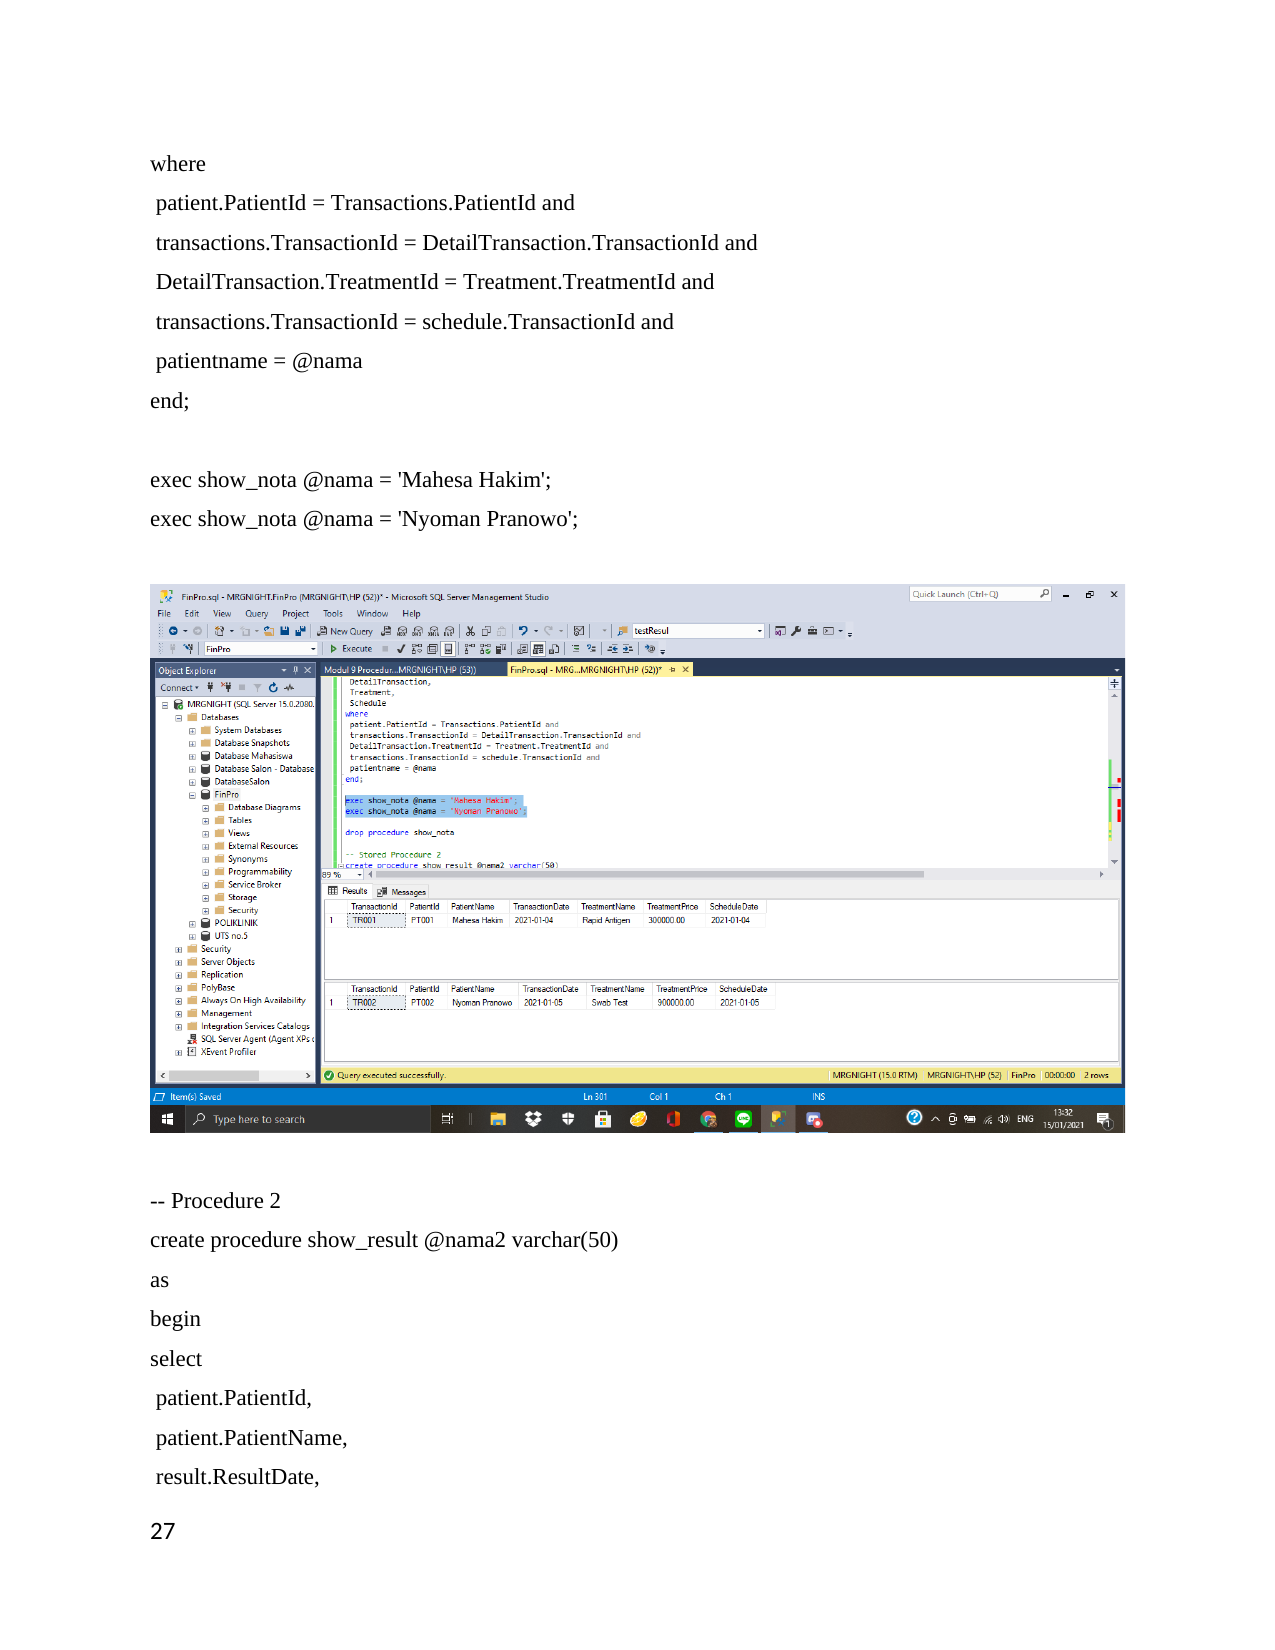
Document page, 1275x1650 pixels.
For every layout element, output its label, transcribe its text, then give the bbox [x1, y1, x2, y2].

text result.ResultDate, [150, 1463, 1125, 1490]
text patient.PatientId, [150, 1384, 1125, 1411]
text end; [150, 387, 1125, 413]
text -- Procedure 2 [150, 1187, 1125, 1213]
text exec show_nota @nama = 'Mahesa Hakim'; [150, 466, 1125, 492]
text patientname = @nama [150, 347, 1125, 374]
text exec show_nota @nama = 'Nyoman Pranowo'; [150, 505, 1125, 532]
text patient.PatientId = Transactions.PatientId and [150, 189, 1125, 216]
text DetailTransaction.TreatmentId = Treatment.TreatmentId and [150, 268, 1125, 295]
text select [150, 1345, 1125, 1371]
text create procedure show_result @nama2 varchar(50) [150, 1227, 1125, 1253]
picture [150, 584, 1125, 1133]
text as [150, 1266, 1125, 1292]
text transactions.TransactionId = DetailTransaction.TransactionId and [150, 229, 1125, 255]
text begin [150, 1306, 1125, 1332]
text where [150, 150, 1125, 176]
text transactions.TransactionId = schedule.TransactionId and [150, 308, 1125, 334]
text patient.PatientName, [150, 1424, 1125, 1450]
